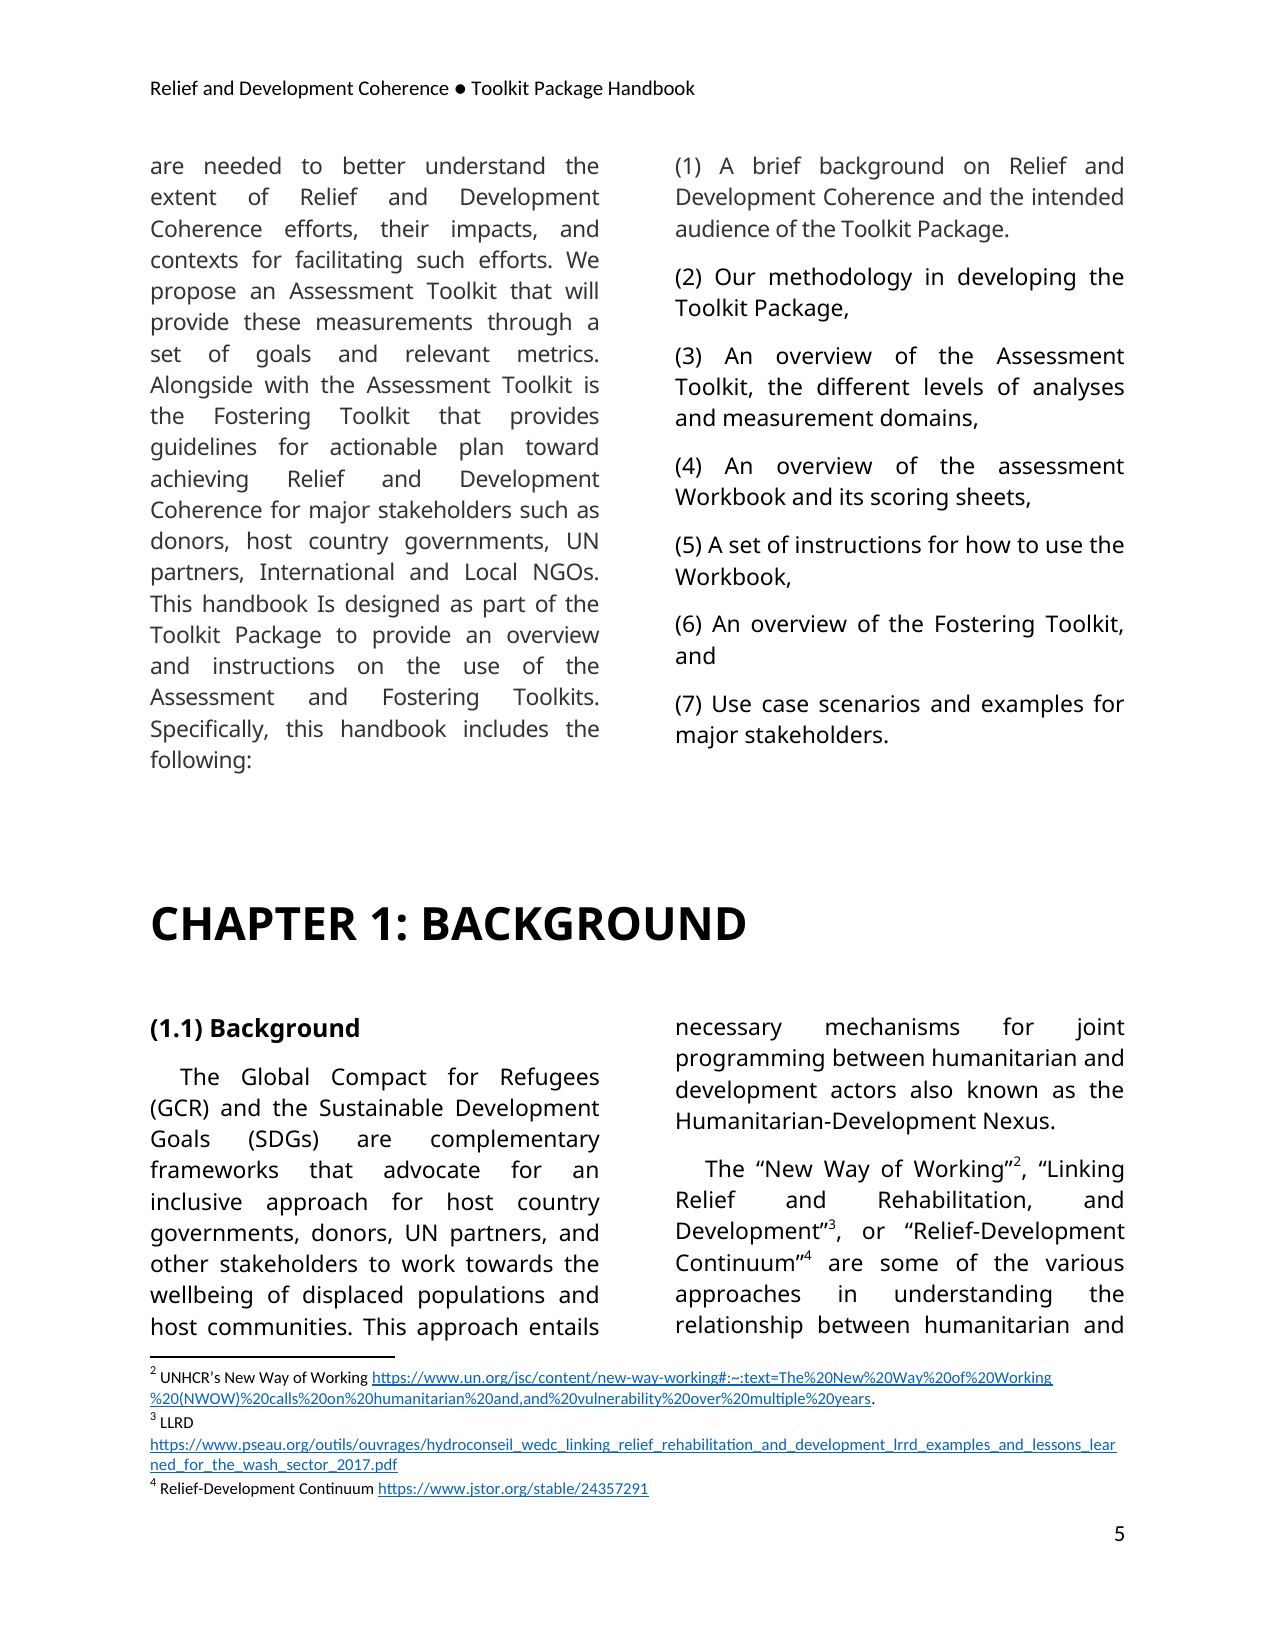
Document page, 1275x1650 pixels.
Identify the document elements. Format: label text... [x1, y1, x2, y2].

text The Global Compact for Refugees (GCR) and the Sustainable Development Goals (SDGs) are complementary frameworks that advocate for an inclusive approach for host country governments, donors, UN partners, and other stakeholders to work towards the wellbeing of displaced populations and host communities. This approach entails necessary mechanisms for joint programming between humanitarian and development actors also known as the Humanitarian-Development Nexus. [150, 1060, 600, 1342]
text (6) An overview of the Fostering Toolkit, and [675, 608, 1125, 671]
text (1) A brief background on Relief and Development Coherence and the intended audience of the Toolkit Package. [675, 150, 1125, 244]
text (3) An overview of the Assessment Toolkit, the different levels of analyses and measurement domains, [675, 339, 1125, 433]
subtitle (1.1) Background [150, 1011, 600, 1045]
text The Global Compact for Refugees (GCR) and the Sustainable Development Goals (SDGs) are complementary frameworks that advocate for an inclusive approach for host country governments, donors, UN partners, and other stakeholders to work towards the wellbeing of displaced populations and host communities. This approach entails necessary mechanisms for joint programming between humanitarian and development actors also known as the Humanitarian-Development Nexus. [675, 1011, 1125, 1136]
text (2) Our methodology in developing the Toolkit Package, [675, 260, 1125, 323]
text (5) A set of instructions for how to use the Workbook, [675, 529, 1125, 592]
text (4) An overview of the assessment Workbook and its scoring sheets, [675, 450, 1125, 512]
subtitle CHAPTER 1: BACKGROUND [150, 892, 1125, 954]
text (7) Use case scenarios and examples for major stakeholders. [675, 687, 1125, 750]
